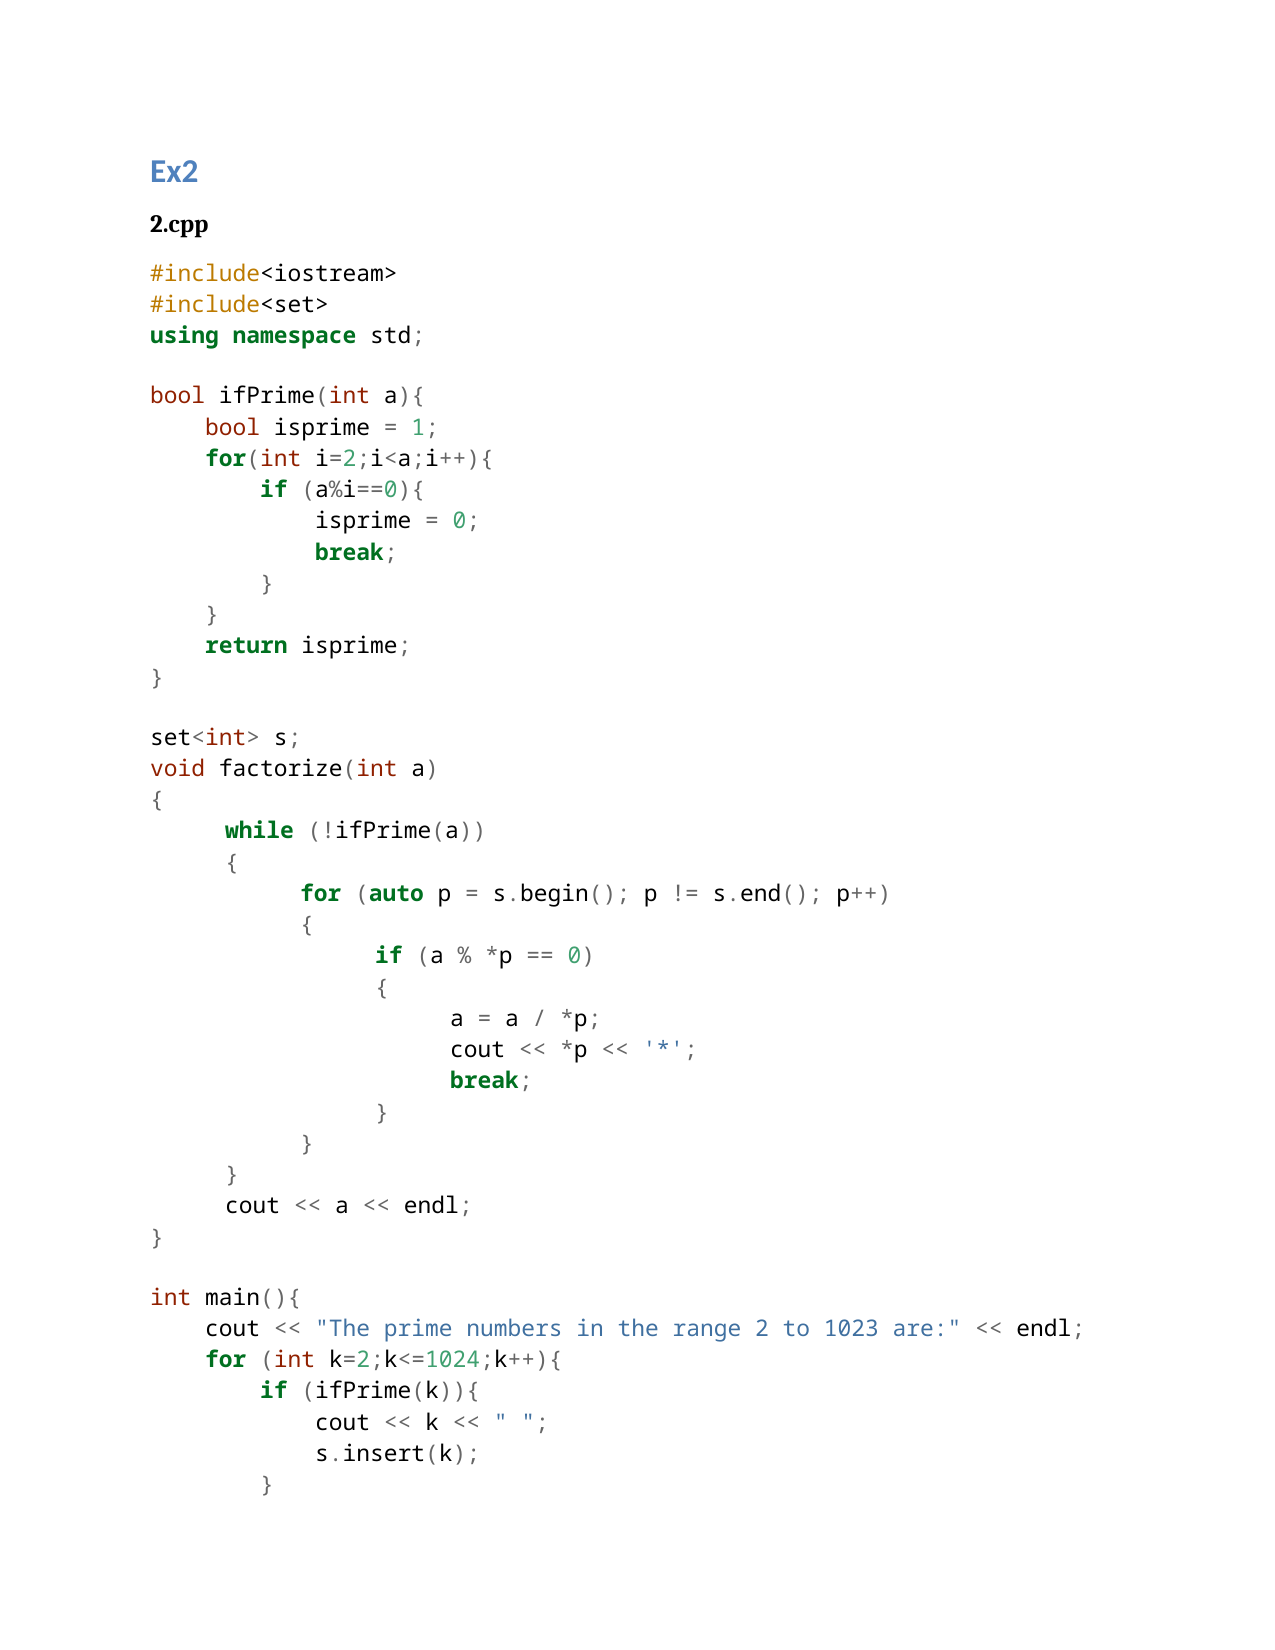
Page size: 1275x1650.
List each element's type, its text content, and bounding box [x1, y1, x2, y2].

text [150, 257, 1125, 1499]
text 2.cpp [150, 209, 1125, 238]
subtitle Ex2 [150, 150, 1125, 191]
